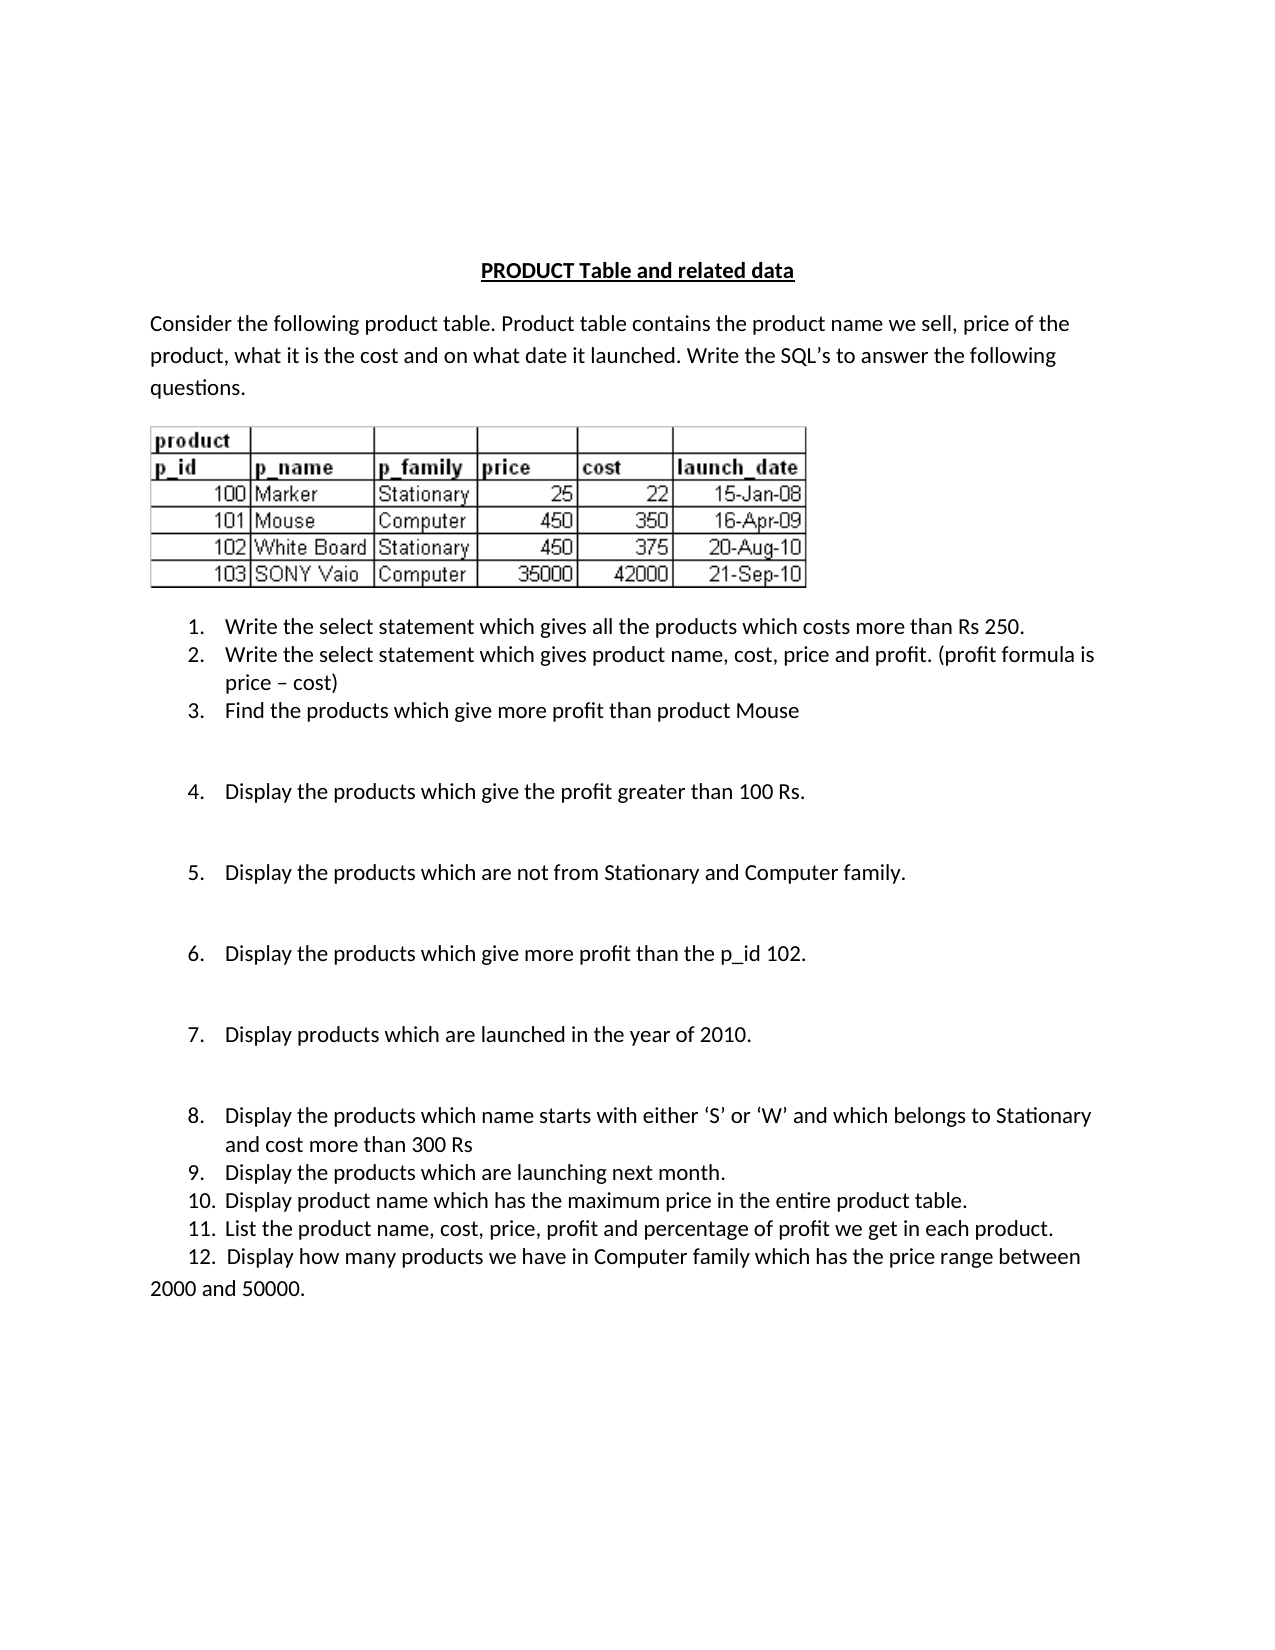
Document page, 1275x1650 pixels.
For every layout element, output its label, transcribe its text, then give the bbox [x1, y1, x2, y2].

list Write the select statement which gives all the products which costs more than Rs 250. [187, 612, 1125, 640]
list Display product name which has the maximum price in the entire product table. [187, 1186, 1125, 1214]
picture [150, 426, 807, 588]
text Consider the following product table. Product table contains the product name we sell, price of the product, what it is the cost and on what date it launched. Write the SQL’s to answer the following questions. [150, 309, 1125, 401]
text 12. Display how many products we have in Computer family which has the price range between 2000 and 50000. [150, 1242, 1125, 1302]
list Display the products which give more profit than the p_id 102. [187, 939, 1125, 968]
list Display the products which are not from Stationary and Computer family. [187, 858, 1125, 887]
list Display the products which are launching next month. [187, 1158, 1125, 1186]
list List the product name, cost, price, profit and percentage of profit we get in each product. [187, 1214, 1125, 1242]
list Display products which are launched in the year of 2010. [187, 1021, 1125, 1049]
text PRODUCT Table and related data [150, 256, 1125, 284]
list Display the products which give the profit greater than 100 Rs. [187, 777, 1125, 806]
list Find the products which give more profit than product Mouse [187, 696, 1125, 724]
list Write the select statement which gives product name, cost, price and profit. (profit formula is price – cost) [187, 640, 1125, 696]
list Display the products which name starts with either ‘S’ or ‘W’ and which belongs to Stationary and cost more than 300 Rs [187, 1102, 1125, 1158]
